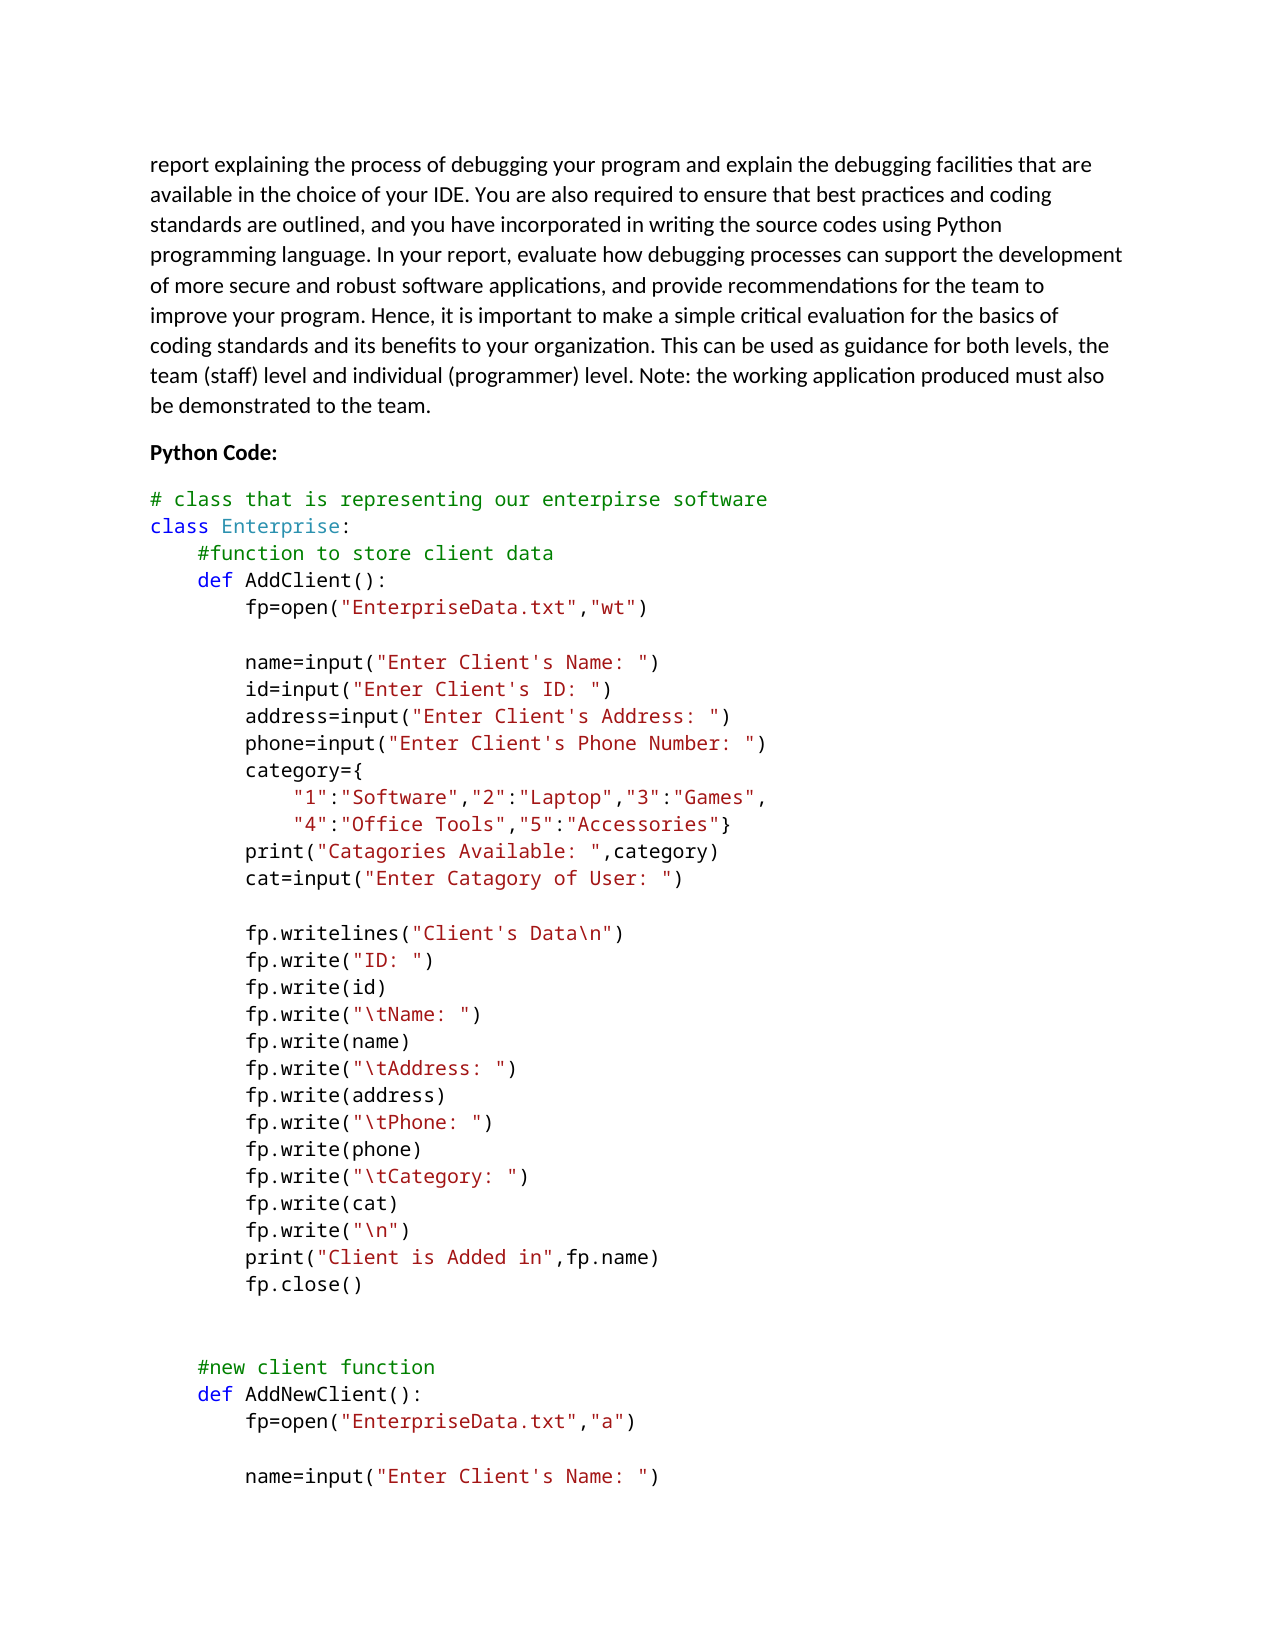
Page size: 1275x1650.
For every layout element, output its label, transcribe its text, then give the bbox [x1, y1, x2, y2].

text fp.write("\tCategory: ") [150, 1162, 1125, 1189]
text fp.write("\tAddress: ") [150, 1054, 1125, 1081]
text id=input("Enter Client's ID: ") [150, 675, 1125, 702]
text fp.close() [150, 1270, 1125, 1297]
text fp=open("EnterpriseData.txt","a") [150, 1407, 1125, 1434]
text #function to store client data [150, 539, 1125, 566]
text class Enterprise: [150, 512, 1125, 539]
text def AddClient(): [150, 566, 1125, 593]
text name=input("Enter Client's Name: ") [150, 648, 1125, 675]
text fp.write(id) [150, 973, 1125, 1000]
text name=input("Enter Client's Name: ") [150, 1462, 1125, 1489]
text fp.write(address) [150, 1081, 1125, 1108]
text cat=input("Enter Catagory of User: ") [150, 864, 1125, 891]
text Python Code: [150, 438, 1125, 467]
text fp.write("\tPhone: ") [150, 1108, 1125, 1135]
text fp=open("EnterpriseData.txt","wt") [150, 593, 1125, 620]
text address=input("Enter Client's Address: ") [150, 702, 1125, 729]
text fp.write("\n") [150, 1216, 1125, 1243]
text print("Catagories Available: ",category) [150, 837, 1125, 864]
text fp.write(name) [150, 1027, 1125, 1054]
text category={ [150, 756, 1125, 783]
text fp.write("\tName: ") [150, 1000, 1125, 1027]
text #new client function [150, 1353, 1125, 1380]
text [150, 150, 1125, 420]
text def AddNewClient(): [150, 1380, 1125, 1407]
text "4":"Office Tools","5":"Accessories"} [150, 810, 1125, 837]
text "1":"Software","2":"Laptop","3":"Games", [150, 783, 1125, 810]
text # class that is representing our enterpirse software [150, 485, 1125, 512]
text fp.writelines("Client's Data\n") [150, 919, 1125, 946]
text phone=input("Enter Client's Phone Number: ") [150, 729, 1125, 756]
text fp.write(phone) [150, 1135, 1125, 1162]
text fp.write(cat) [150, 1189, 1125, 1216]
text fp.write("ID: ") [150, 946, 1125, 973]
text print("Client is Added in",fp.name) [150, 1243, 1125, 1270]
